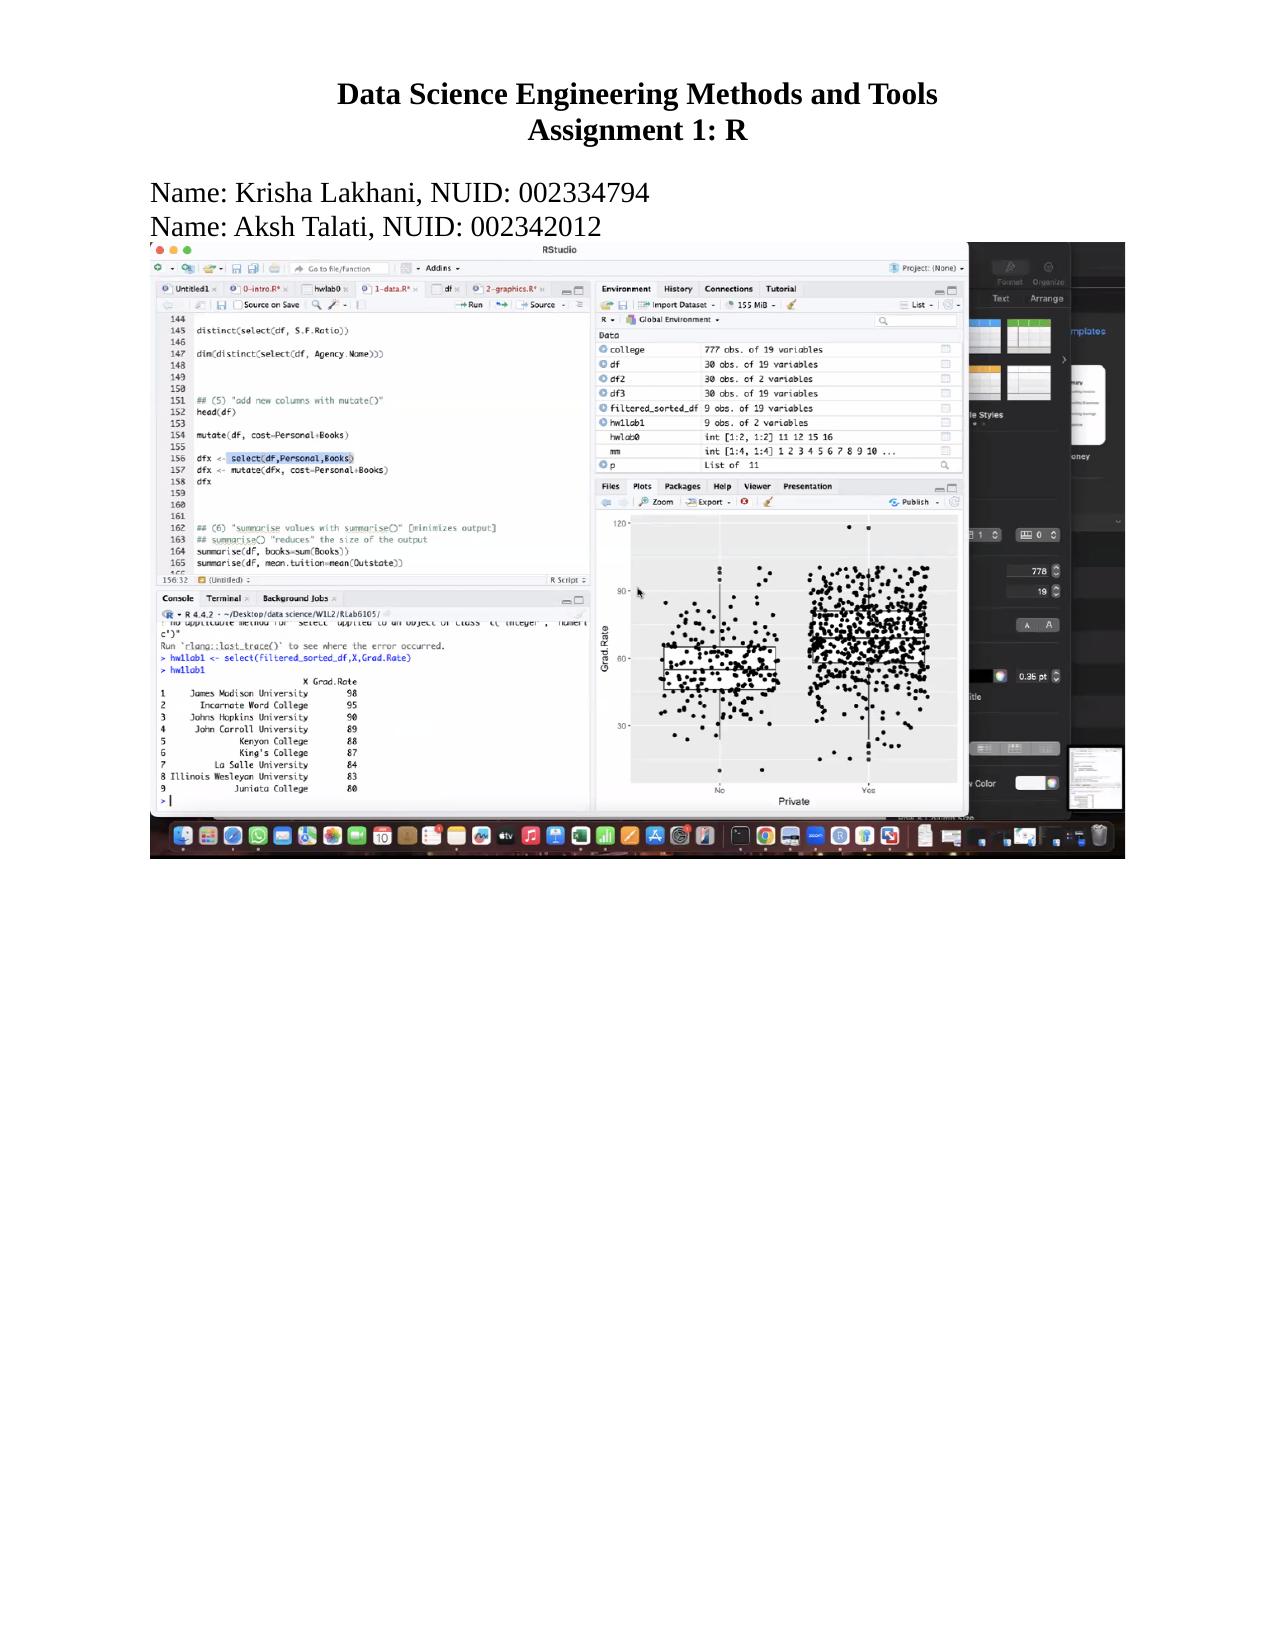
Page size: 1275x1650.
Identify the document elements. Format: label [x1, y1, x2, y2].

picture [150, 242, 1125, 859]
